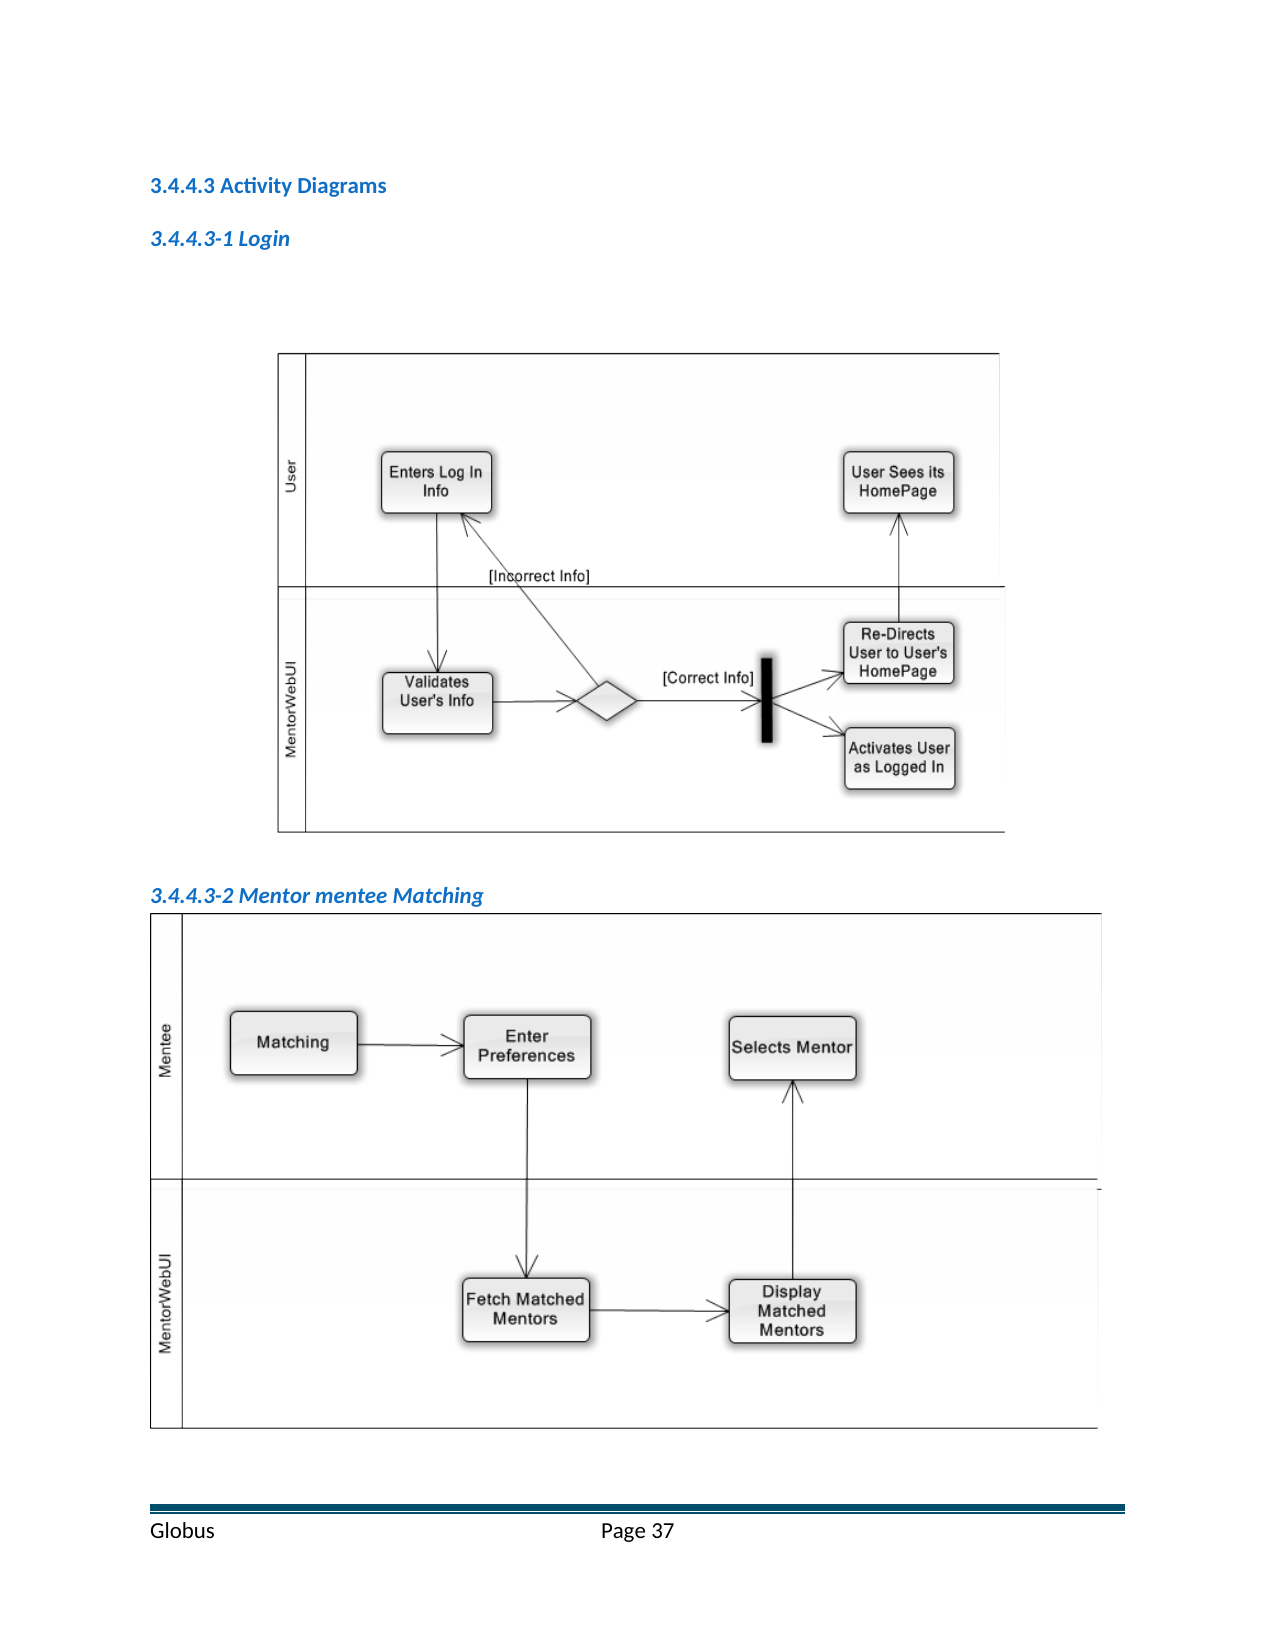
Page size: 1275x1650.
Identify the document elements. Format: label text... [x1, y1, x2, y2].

picture [150, 913, 1125, 1453]
subtitle 3.4.4.3-1 Login [150, 224, 1125, 252]
subtitle 3.4.4.3-2 Mentor mentee Matching [150, 882, 1125, 909]
picture [150, 256, 1026, 856]
subtitle 3.4.4.3 Activity Diagrams [150, 171, 1125, 199]
